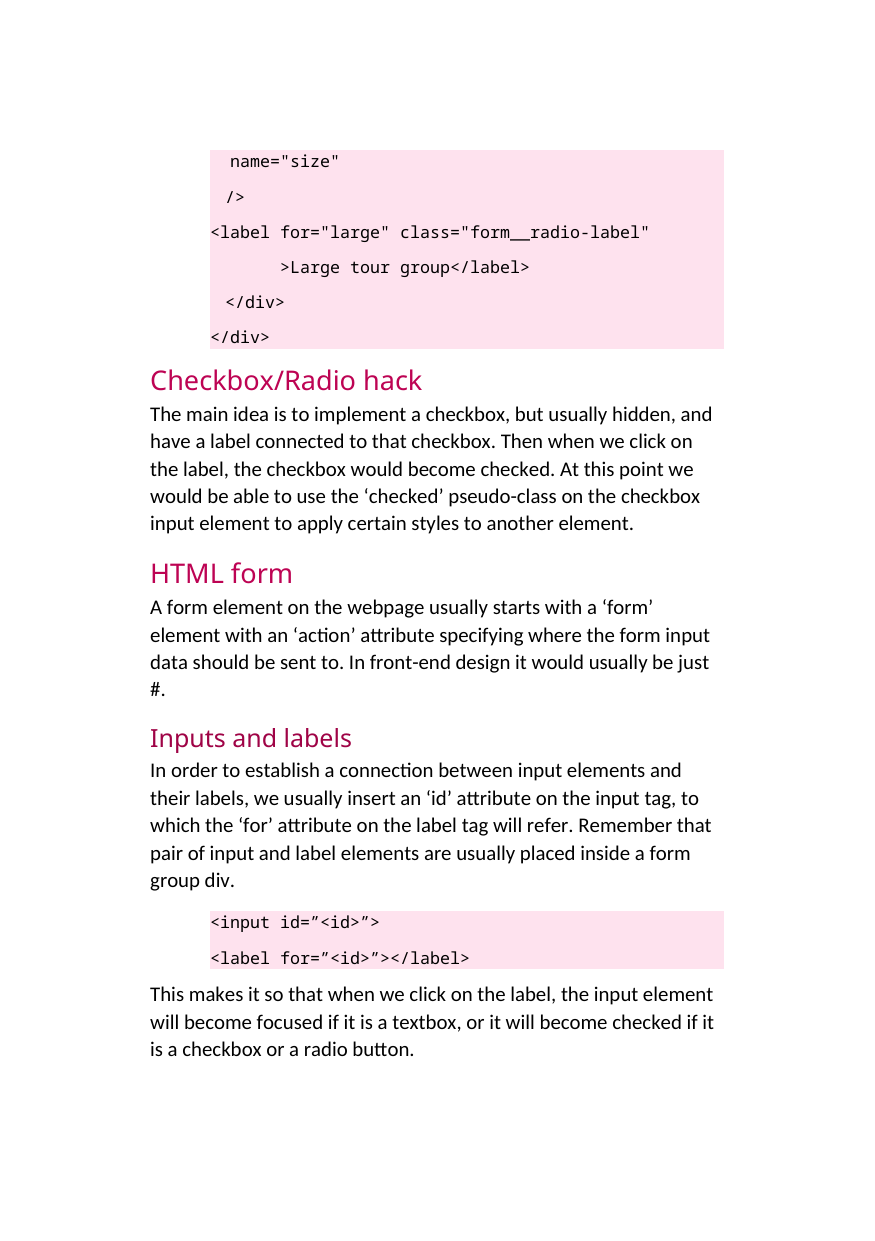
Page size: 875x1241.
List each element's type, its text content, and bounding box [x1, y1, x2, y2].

text name="size" [210, 150, 724, 173]
text <input id=”<id>”> [210, 911, 724, 934]
text This makes it so that when we click on the label, the input element will become focused if it is a textbox, or it will become checked if it is a checkbox or a radio button. [150, 982, 724, 1062]
text The main idea is to implement a checkbox, but usually hidden, and have a label connected to that checkbox. Then when we click on the label, the checkbox would become checked. At this point we would be able to use the ‘checked’ pseudo-class on the checkbox input element to apply certain styles to another element. [150, 401, 724, 536]
text /> [210, 185, 724, 208]
subtitle HTML form [150, 555, 724, 592]
text In order to establish a connection between input elements and their labels, we usually insert an ‘id’ attribute on the input tag, to which the ‘for’ attribute on the label tag will refer. Remember that pair of input and label elements are usually placed inside a form group div. [150, 757, 724, 892]
text <label for="large" class="form__radio-label" [210, 220, 724, 243]
text A form element on the webpage usually starts with a ‘form’ element with an ‘action’ attribute specifying where the form input data should be sent to. In front-end design it would usually be just #. [150, 594, 724, 702]
text </div> [210, 291, 724, 313]
text </div> [210, 326, 724, 349]
text <label for=”<id>”></label> [210, 946, 724, 969]
subtitle Checkbox/Radio hack [150, 361, 724, 398]
subtitle Inputs and labels [150, 721, 724, 755]
text >Large tour group</label> [210, 256, 724, 278]
